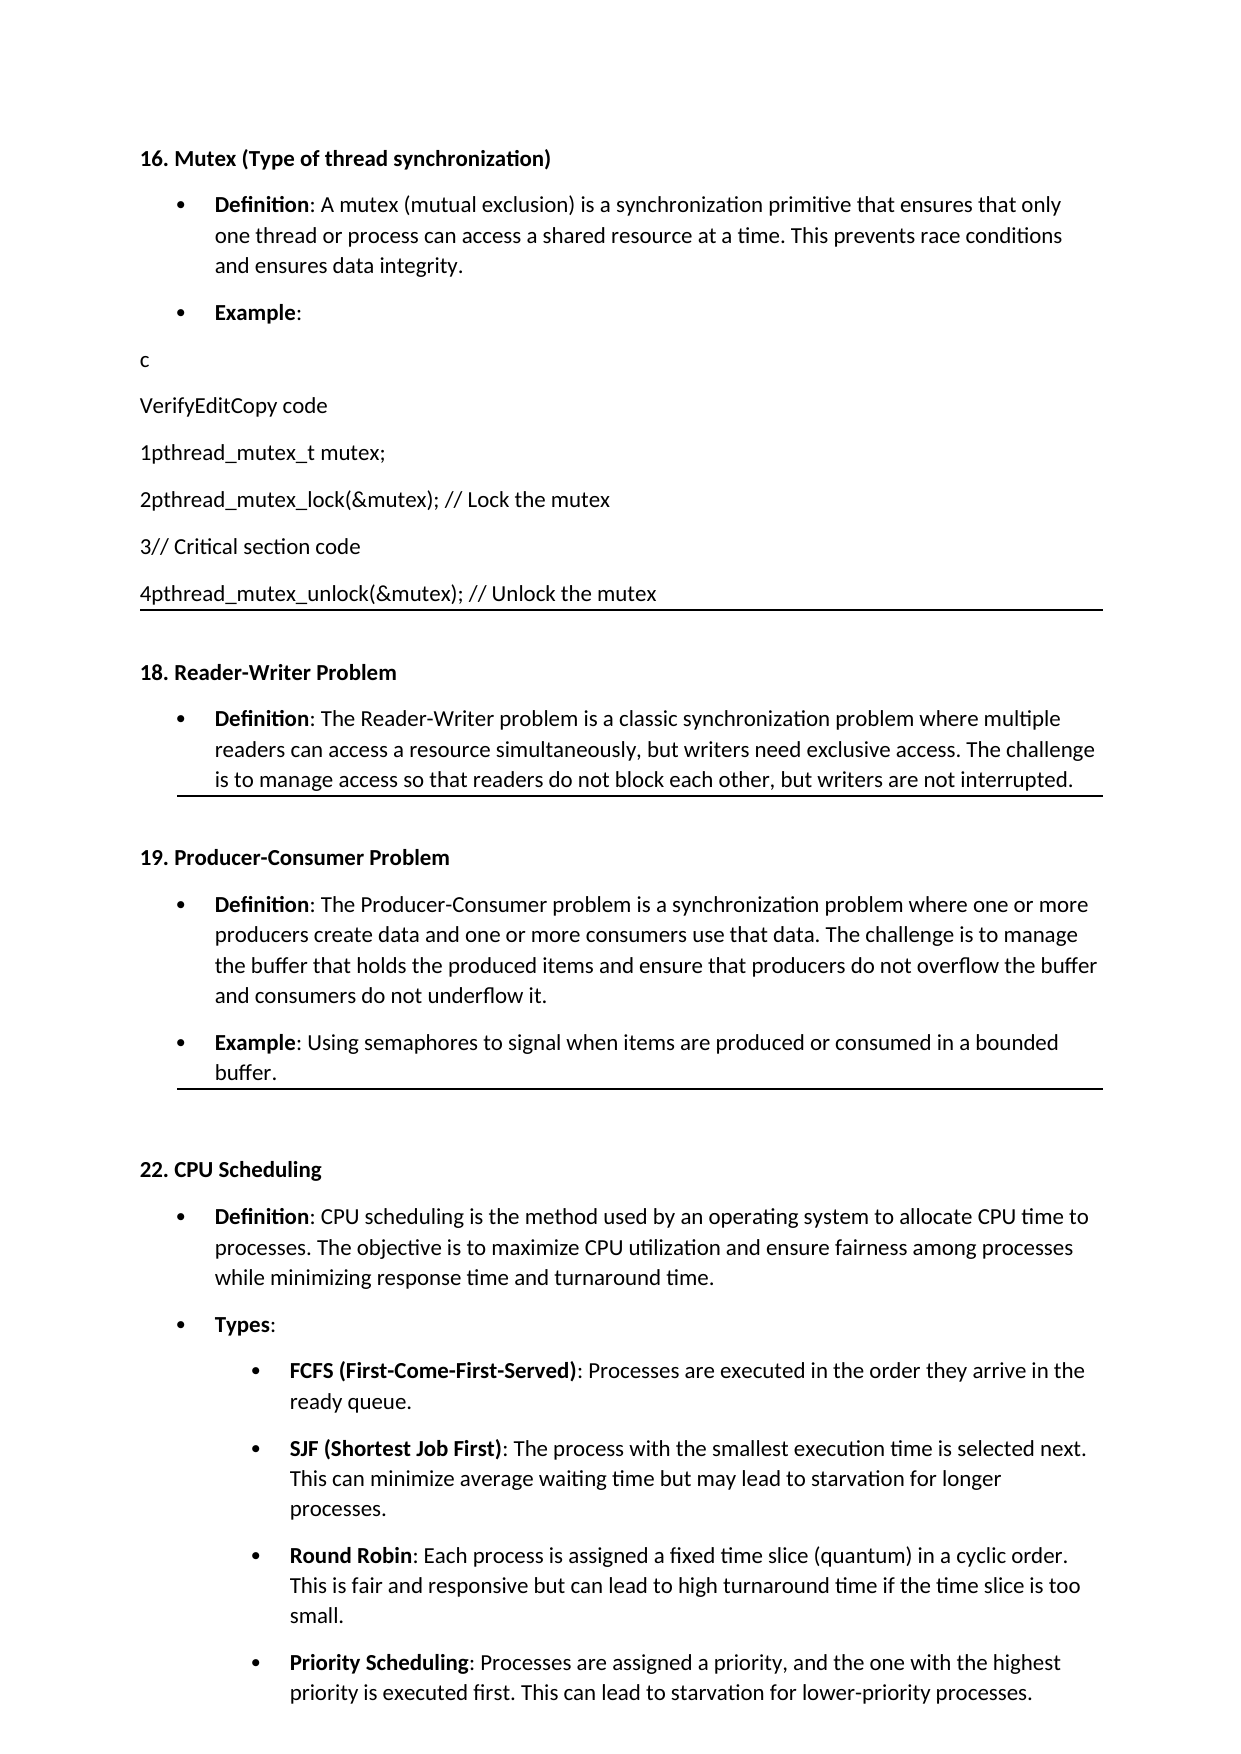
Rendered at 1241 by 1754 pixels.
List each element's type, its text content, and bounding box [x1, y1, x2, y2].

list Example: Using semaphores to signal when items are produced or consumed in a bounded buffer. [177, 1028, 1103, 1088]
text VerifyEditCopy code [139, 392, 1103, 420]
text 19. Producer-Consumer Problem [139, 843, 1103, 872]
list Priority Scheduling: Processes are assigned a priority, and the one with the highest priority is executed first. This can lead to starvation for lower-priority processes. [252, 1648, 1103, 1706]
list Round Robin: Each process is assigned a fixed time slice (quantum) in a cyclic order. This is fair and responsive but can lead to high turnaround time if the time slice is too small. [252, 1541, 1103, 1629]
text 3// Critical section code [139, 532, 1103, 560]
list Example: [177, 298, 1103, 326]
list Definition: The Producer-Consumer problem is a synchronization problem where one or more producers create data and one or more consumers use that data. The challenge is to manage the buffer that holds the produced items and ensure that producers do not overflow the buffer and consumers do not underflow it. [177, 890, 1103, 1009]
list Definition: The Reader-Writer problem is a classic synchronization problem where multiple readers can access a resource simultaneously, but writers need exclusive access. The challenge is to manage access so that readers do not block each other, but writers are not interrupted. [177, 704, 1103, 795]
list FCFS (First-Come-First-Served): Processes are executed in the order they arrive in the ready queue. [252, 1357, 1103, 1415]
text 2pthread_mutex_lock(&mutex); // Lock the mutex [139, 485, 1103, 513]
text 1pthread_mutex_t mutex; [139, 438, 1103, 467]
list Definition: A mutex (mutual exclusion) is a synchronization primitive that ensures that only one thread or process can access a shared resource at a time. This prevents race conditions and ensures data integrity. [177, 191, 1103, 279]
list Definition: CPU scheduling is the method used by an operating system to allocate CPU time to processes. The objective is to maximize CPU utilization and ensure fairness among processes while minimizing response time and turnaround time. [177, 1202, 1103, 1291]
list Types: [177, 1310, 1103, 1338]
text 22. CPU Scheduling [139, 1156, 1103, 1183]
text c [139, 345, 1103, 373]
text 4pthread_mutex_unlock(&mutex); // Unlock the mutex [139, 579, 1103, 611]
list SJF (Shortest Job First): The process with the smallest execution time is selected next. This can minimize average waiting time but may lead to starvation for longer processes. [252, 1434, 1103, 1522]
text 16. Mutex (Type of thread synchronization) [139, 144, 1103, 172]
text 18. Reader-Writer Problem [139, 658, 1103, 686]
